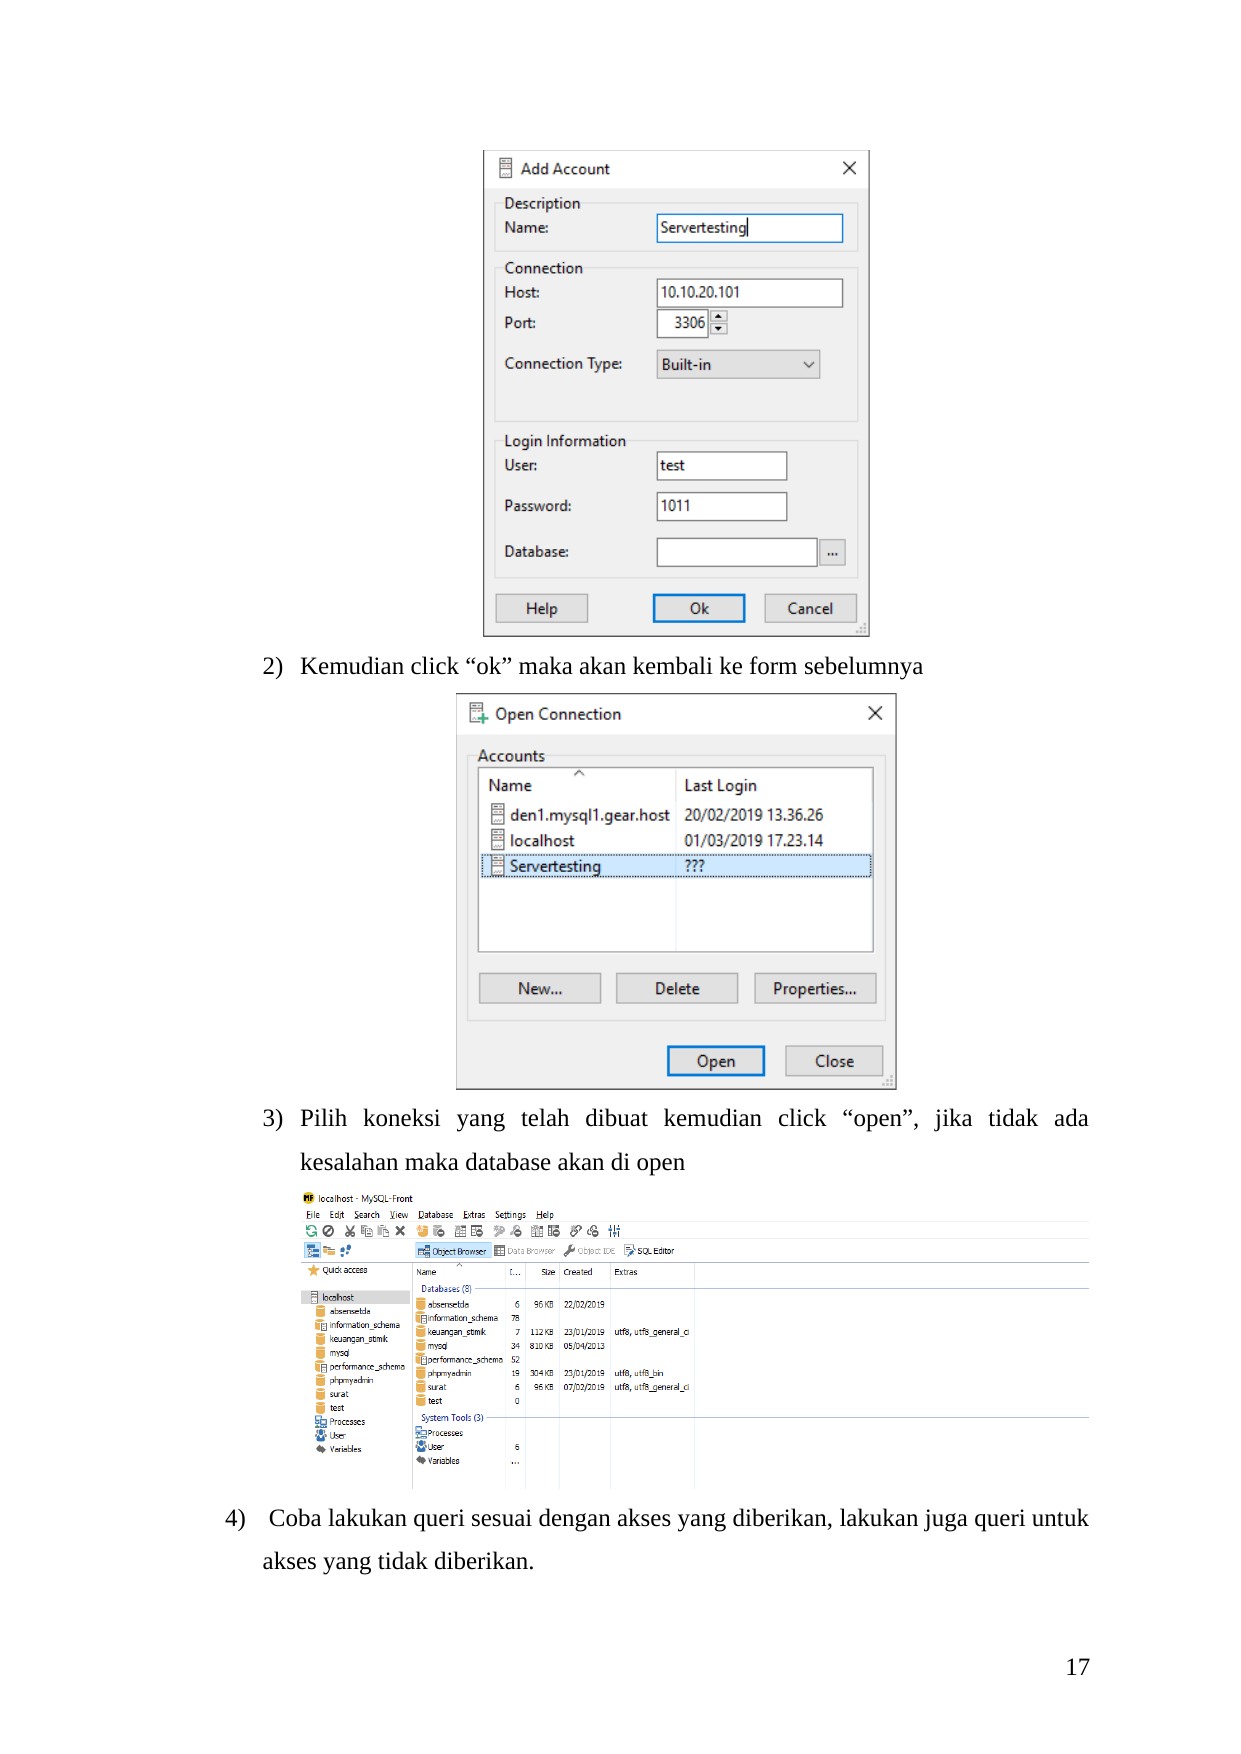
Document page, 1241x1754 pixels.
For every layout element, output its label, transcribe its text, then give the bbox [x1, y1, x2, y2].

list Kemudian click “ok” maka akan kembali ke form sebelumnya [262, 651, 1090, 679]
picture [483, 150, 870, 637]
picture [301, 1189, 1089, 1489]
list Pilih koneksi yang telah dibuat kemudian click “open”, jika tidak ada kesalahan maka database akan di open [262, 1103, 1090, 1175]
list Coba lakukan queri sesuai dengan akses yang diberikan, lakukan juga queri untuk akses yang tidak diberikan. [225, 1503, 1090, 1575]
picture [456, 693, 897, 1090]
